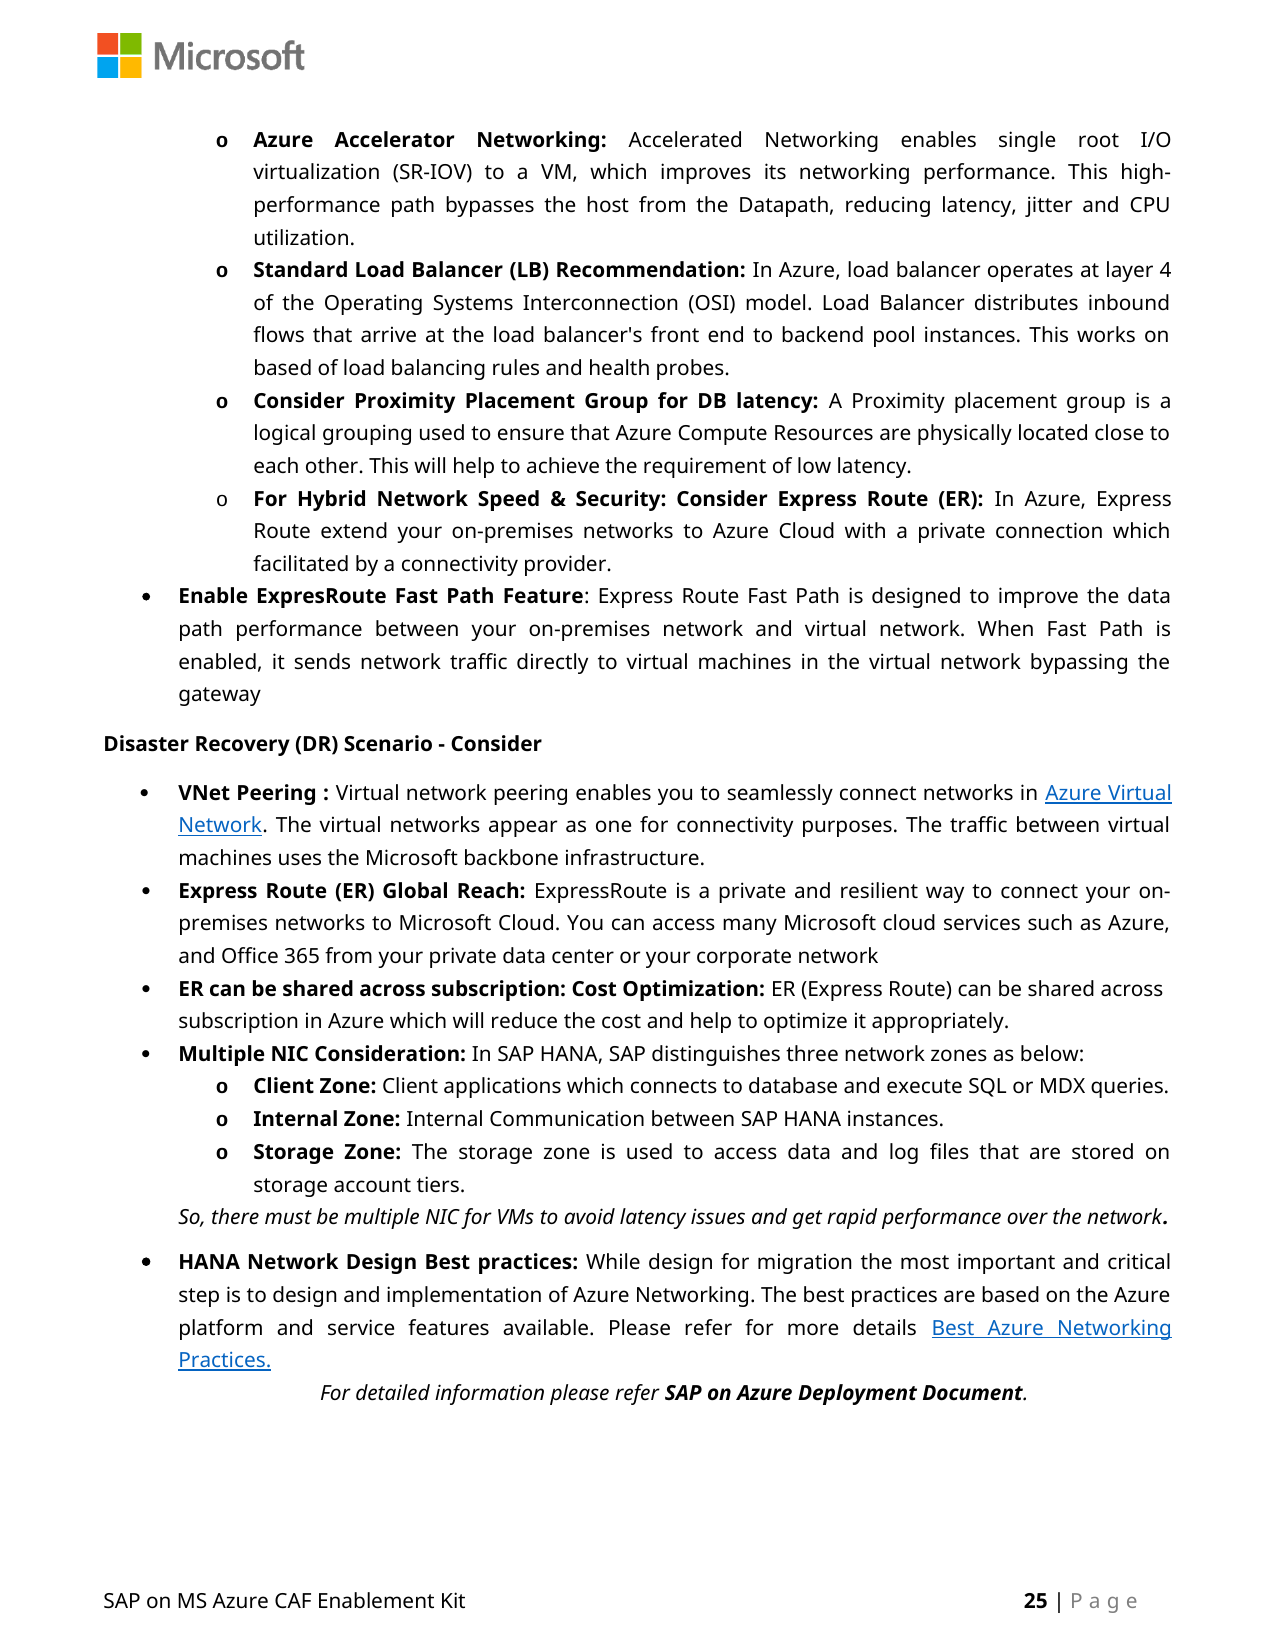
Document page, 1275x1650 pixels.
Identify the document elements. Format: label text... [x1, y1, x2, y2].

text Disaster Recovery (DR) Scenario - Consider [103, 729, 1172, 757]
list Multiple NIC Consideration: In SAP HANA, SAP distinguishes three network zones as below: [142, 1039, 1172, 1067]
picture [97, 33, 305, 78]
list HANA Network Design Best practices: While design for migration the most important and critical step is to design and implementation of Azure Networking. The best practices are based on the Azure platform and service features available. Please refer for more details Best Azure Networking Practices. [142, 1247, 1172, 1374]
list Storage Zone: The storage zone is used to access data and log files that are stored on storage account tiers. [216, 1137, 1172, 1198]
list Consider Proximity Placement Group for DB latency: A Proximity placement group is a logical grouping used to ensure that Azure Compute Resources are physically located close to each other. This will help to achieve the requirement of low latency. [216, 386, 1172, 479]
list VNet Peering : Virtual network peering enables you to seamlessly connect networks in Azure Virtual Network. The virtual networks appear as one for connectivity purposes. The traffic between virtual machines uses the Microsoft backbone infrastructure. [141, 778, 1172, 872]
list Enable ExpresRoute Fast Path Feature: Express Route Fast Path is designed to improve the data path performance between your on-premises network and virtual network. When Fast Path is enabled, it sends network traffic directly to virtual machines in the virtual network bypassing the gateway [142, 582, 1172, 708]
list Internal Zone: Internal Communication between SAP HANA instances. [216, 1104, 1172, 1133]
text So, there must be multiple NIC for VMs to avoid latency issues and get rapid performance over the network. [103, 1202, 1172, 1231]
list Client Zone: Client applications which connects to database and execute SQL or MDX queries. [216, 1071, 1172, 1100]
list Azure Accelerator Networking: Accelerated Networking enables single root I/O virtualization (SR-IOV) to a VM, which improves its networking performance. This high-performance path bypasses the host from the Datapath, reducing latency, jitter and CPU utilization. [216, 125, 1172, 251]
list Express Route (ER) Global Reach: ExpressRoute is a private and resilient way to connect your on-premises networks to Microsoft Cloud. You can access many Microsoft cloud services such as Azure, and Office 365 from your private data center or your corporate network [142, 876, 1172, 969]
list Standard Load Balancer (LB) Recommendation: In Azure, load balancer operates at layer 4 of the Operating Systems Interconnection (OSI) model. Load Balancer distributes inbound flows that arrive at the load balancer's front end to backend pool instances. This works on based of load balancing rules and health probes. [216, 255, 1172, 382]
list For detailed information please refer SAP on Azure Deployment Document. [178, 1378, 1172, 1406]
list ER can be shared across subscription: Cost Optimization: ER (Express Route) can be shared across subscription in Azure which will reduce the cost and help to optimize it appropriately. [142, 974, 1172, 1035]
list For Hybrid Network Speed & Security: Consider Express Route (ER): In Azure, Express Route extend your on-premises networks to Azure Cloud with a private connection which facilitated by a connectivity provider. [216, 484, 1172, 577]
